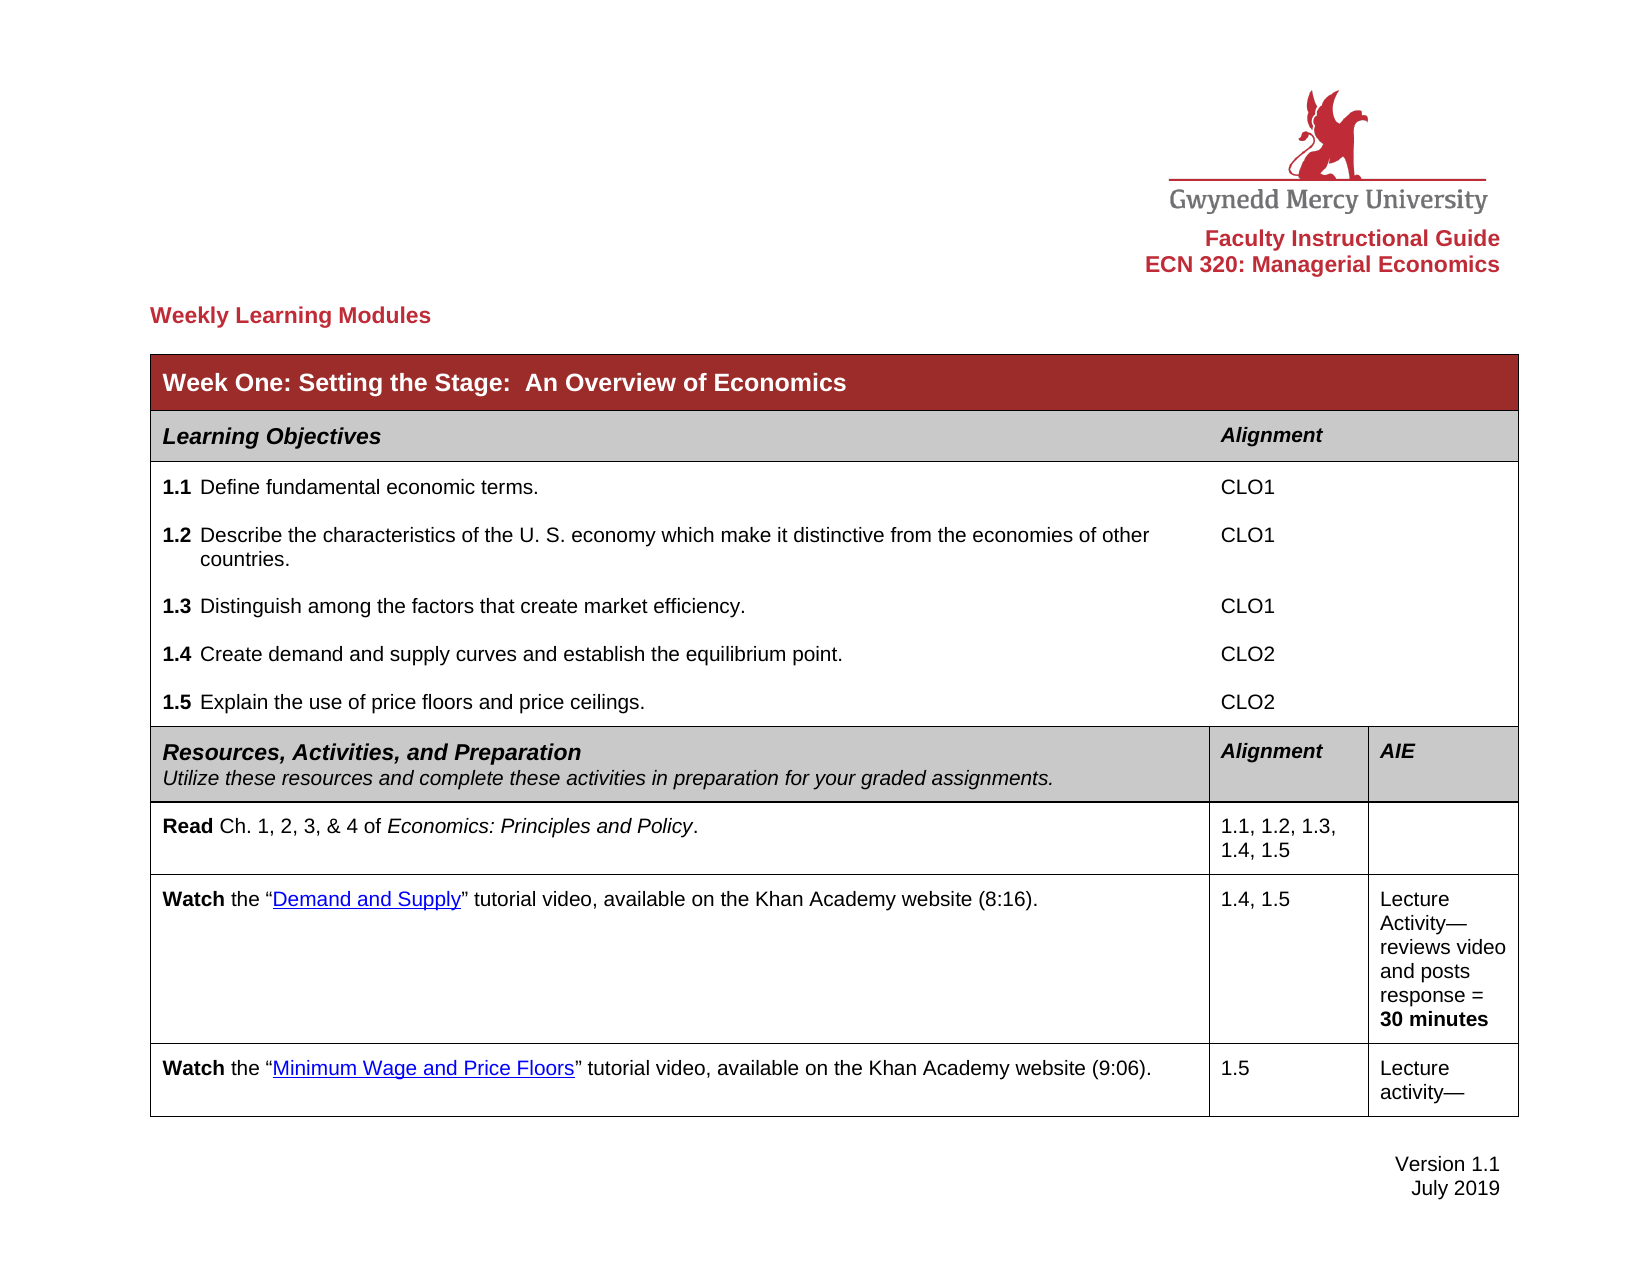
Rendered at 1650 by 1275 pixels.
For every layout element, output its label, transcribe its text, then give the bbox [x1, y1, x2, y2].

picture [1154, 75, 1500, 225]
table_cell Resources, Activities, and Preparation Utilize these resources and complete these activities in preparation for your graded assignments. [151, 727, 1209, 801]
table_cell 1.1, 1.2, 1.3, 1.4, 1.5 [1210, 803, 1368, 874]
table_header [1369, 355, 1518, 410]
table_cell CLO1 [1209, 582, 1518, 630]
table_cell Lecture Activity—reviews video and posts response = 30 minutes [1369, 875, 1518, 1043]
table_cell Describe the characteristics of the U. S. economy which make it distinctive from the economies of other countries. [151, 510, 1209, 582]
table_cell Distinguish among the factors that create market efficiency. [151, 582, 1209, 630]
table_cell Alignment [1209, 411, 1518, 461]
table_header Week One: Setting the Stage: An Overview of Economics [151, 355, 1209, 410]
table_cell Define fundamental economic terms. [151, 462, 1209, 510]
table_cell Read Ch. 1, 2, 3, & 4 of Economics: Principles and Policy. [151, 803, 1209, 874]
table_cell Alignment [1210, 727, 1368, 801]
table_cell CLO1 [1209, 462, 1518, 510]
table_cell CLO2 [1209, 678, 1518, 726]
table_cell CLO1 [1209, 510, 1518, 582]
table_cell 1.5 [1210, 1044, 1368, 1116]
table_cell 1.4, 1.5 [1210, 875, 1368, 1043]
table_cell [1369, 1044, 1518, 1116]
table_header [1209, 355, 1369, 410]
table_cell [1369, 803, 1518, 874]
table_cell CLO2 [1209, 630, 1518, 678]
table_cell AIE [1369, 727, 1518, 801]
table_cell Explain the use of price floors and price ceilings. [151, 678, 1209, 726]
table_cell Learning Objectives [151, 411, 1209, 461]
subtitle Weekly Learning Modules [150, 302, 1500, 328]
table_cell Create demand and supply curves and establish the equilibrium point. [151, 630, 1209, 678]
table_cell Watch the “Demand and Supply” tutorial video, available on the Khan Academy website (8:16). [151, 875, 1209, 1043]
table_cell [151, 1044, 1209, 1116]
